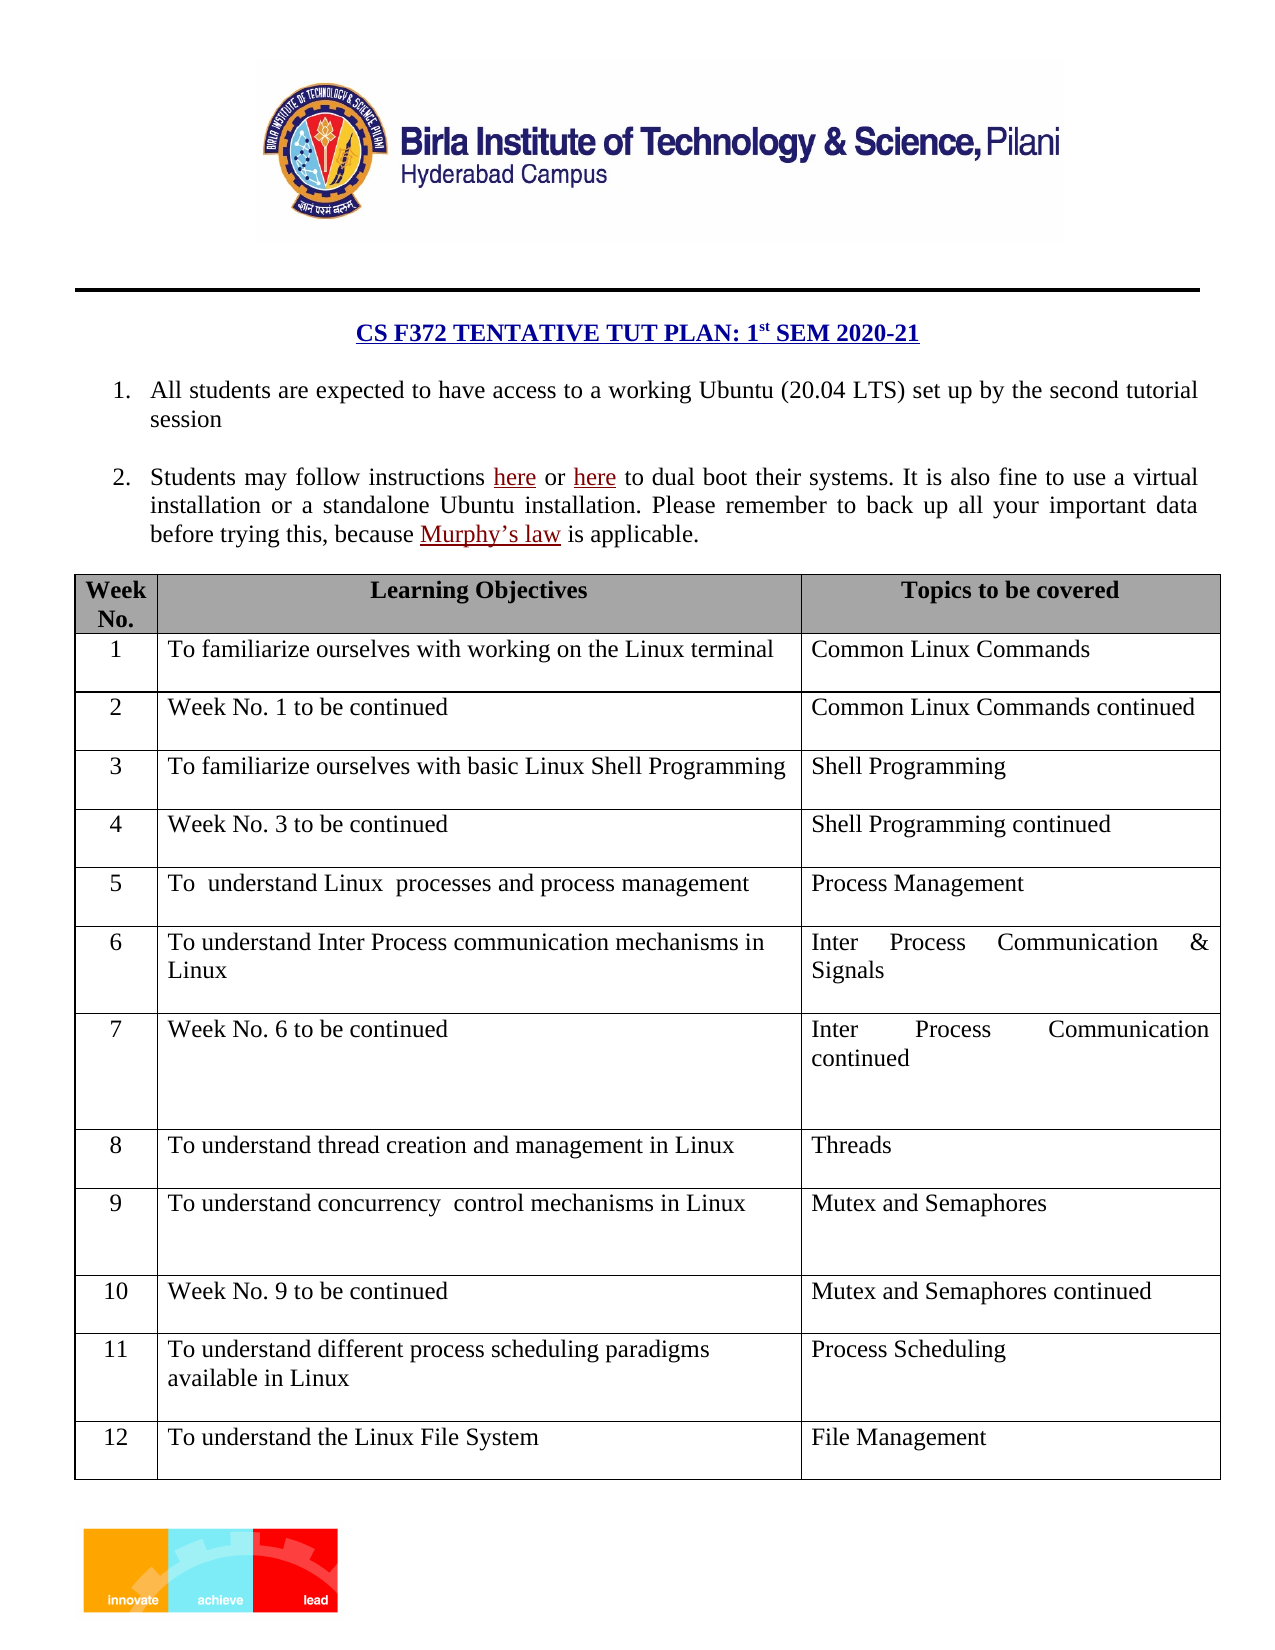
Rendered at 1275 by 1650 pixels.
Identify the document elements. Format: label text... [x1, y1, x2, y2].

table_cell Mutex and Semaphores [802, 1189, 1220, 1275]
text CS F372 TENTATIVE TUT PLAN: 1st SEM 2020-21 [75, 318, 1200, 347]
table_cell To understand Linux processes and process management [158, 868, 801, 926]
table_cell Shell Programming [802, 751, 1220, 808]
table_cell Process Management [802, 868, 1220, 926]
table_header Topics to be covered [802, 575, 1220, 633]
table_cell 10 [76, 1276, 157, 1333]
table_cell To understand thread creation and management in Linux [158, 1130, 801, 1187]
table_cell 12 [76, 1422, 157, 1479]
table_cell 5 [76, 868, 157, 926]
table_cell Mutex and Semaphores continued [802, 1276, 1220, 1333]
table_cell Common Linux Commands continued [802, 693, 1220, 750]
table_cell File Management [802, 1422, 1220, 1479]
table_cell Common Linux Commands [802, 634, 1220, 691]
table_cell To understand concurrency control mechanisms in Linux [158, 1189, 801, 1275]
table_cell Inter Process Communication & Signals [802, 927, 1220, 1013]
table_cell 9 [76, 1189, 157, 1275]
table_cell To understand Inter Process communication mechanisms in Linux [158, 927, 801, 1013]
table_cell Week No. 9 to be continued [158, 1276, 801, 1333]
table_cell Week No. 3 to be continued [158, 810, 801, 867]
table_cell 11 [76, 1334, 157, 1421]
list All students are expected to have access to a working Ubuntu (20.04 LTS) set up by the second tutorial session [112, 375, 1200, 433]
table_header Learning Objectives [158, 575, 801, 633]
picture [256, 59, 1064, 242]
table_cell 6 [76, 927, 157, 1013]
table_cell 4 [76, 810, 157, 867]
table_cell Week No. 6 to be continued [158, 1014, 801, 1129]
list Students may follow instructions here or here to dual boot their systems. It is also fine to use a virtual installation or a standalone Ubuntu installation. Please remember to back up all your important data before trying this, because Murphy’s law is applicable. [112, 462, 1200, 548]
table_cell Week No. 1 to be continued [158, 693, 801, 750]
table_cell Inter Process Communication continued [802, 1014, 1220, 1129]
table_cell Threads [802, 1130, 1220, 1187]
table_cell Shell Programming continued [802, 810, 1220, 867]
table_cell Process Scheduling [802, 1334, 1220, 1421]
picture [75, 1521, 346, 1620]
table_cell To familiarize ourselves with basic Linux Shell Programming [158, 751, 801, 808]
table_cell 7 [76, 1014, 157, 1129]
table_cell To understand the Linux File System [158, 1422, 801, 1479]
table_cell 2 [76, 693, 157, 750]
table_cell 3 [76, 751, 157, 808]
table_cell To understand different process scheduling paradigms available in Linux [158, 1334, 801, 1421]
table_header Week No. [76, 575, 157, 633]
table_cell To familiarize ourselves with working on the Linux terminal [158, 634, 801, 691]
table_cell 1 [76, 634, 157, 691]
table_cell 8 [76, 1130, 157, 1187]
